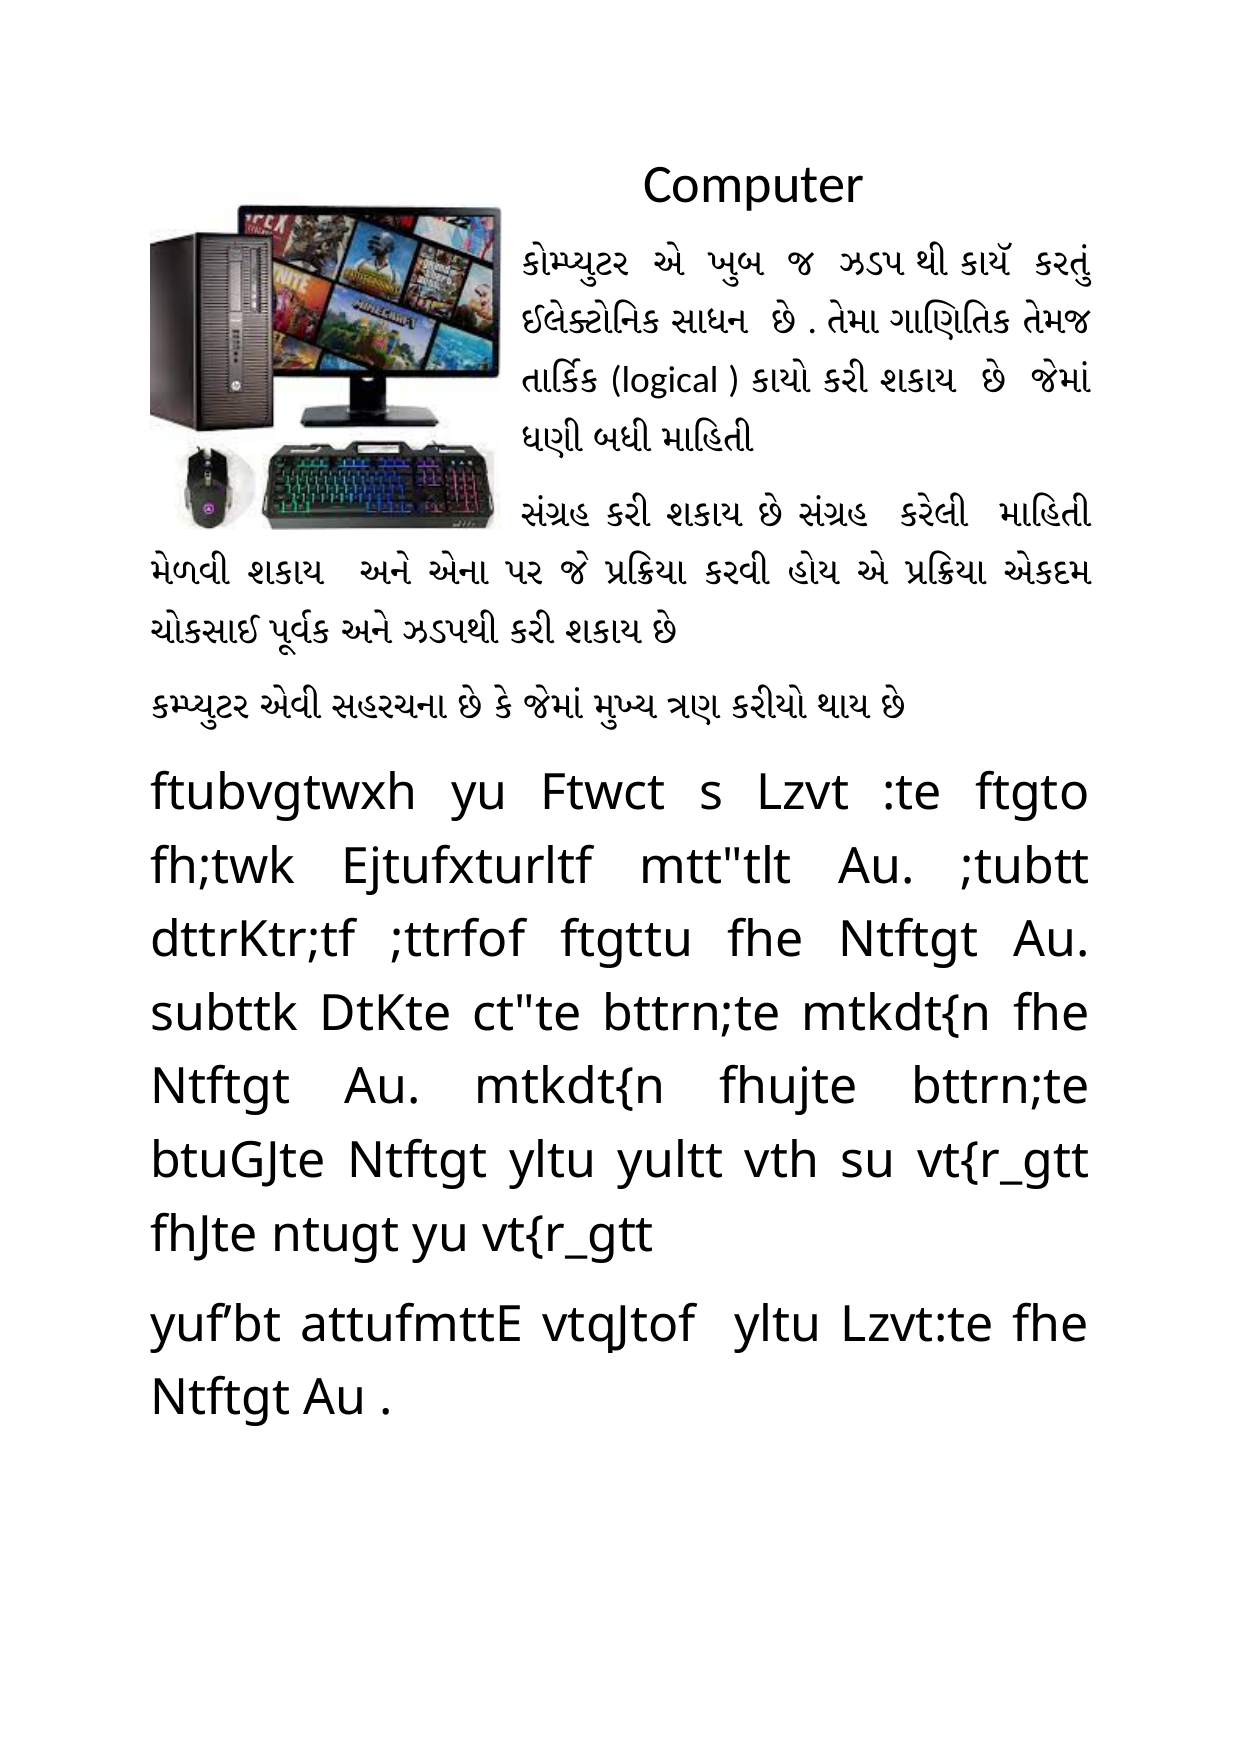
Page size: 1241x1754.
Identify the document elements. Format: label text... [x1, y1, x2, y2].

text સંગ્રહ કરી શકાય છે સંગ્રહ કરેલી માહિતી મેળવી શકાય અને એના પર જે પ્રક્રિયા કરવી હોય એ પ્રક્રિયા એકદમ ચોકસાઈ પૂર્વક અને ઝડપથી કરી શકાય છે [150, 489, 1090, 660]
text yuf’bt attufmttE vtqJtof yltu Lzvt:te fhe Ntftgt Au . [150, 1288, 1090, 1429]
text કમ્પ્યુટર એવી સહરચના છે કે જેમાં મુખ્ય ત્રણ કરીયો થાય છે [150, 681, 1090, 735]
text કોમ્પ્યુટર એ ખુબ જ ઝડપ થી કાયૅ કરતું ઈલેક્ટોનિક સાધન છે . તેમા ગાણિતિક તેમજ તાર્કિક (logical ) કાયો કરી શકાય છે જેમાં ધણી બધી માહિતી [502, 238, 1090, 468]
picture [150, 192, 502, 544]
text ftubvgtwxh yu Ftwct s Lzvt :te ftgto fh;twk Ejtufxturltf mtt"tlt Au. ;tubtt dttrKtr;tf ;ttrfof ftgttu fhe Ntftgt Au. subttk DtKte ct"te bttrn;te mtkdt{n fhe Ntftgt Au. mtkdt{n fhujte bttrn;te btuGJte Ntftgt yltu yultt vth su vt{r_gtt fhJte ntugt yu vt{r_gtt [150, 756, 1090, 1266]
text Computer [150, 150, 1090, 216]
